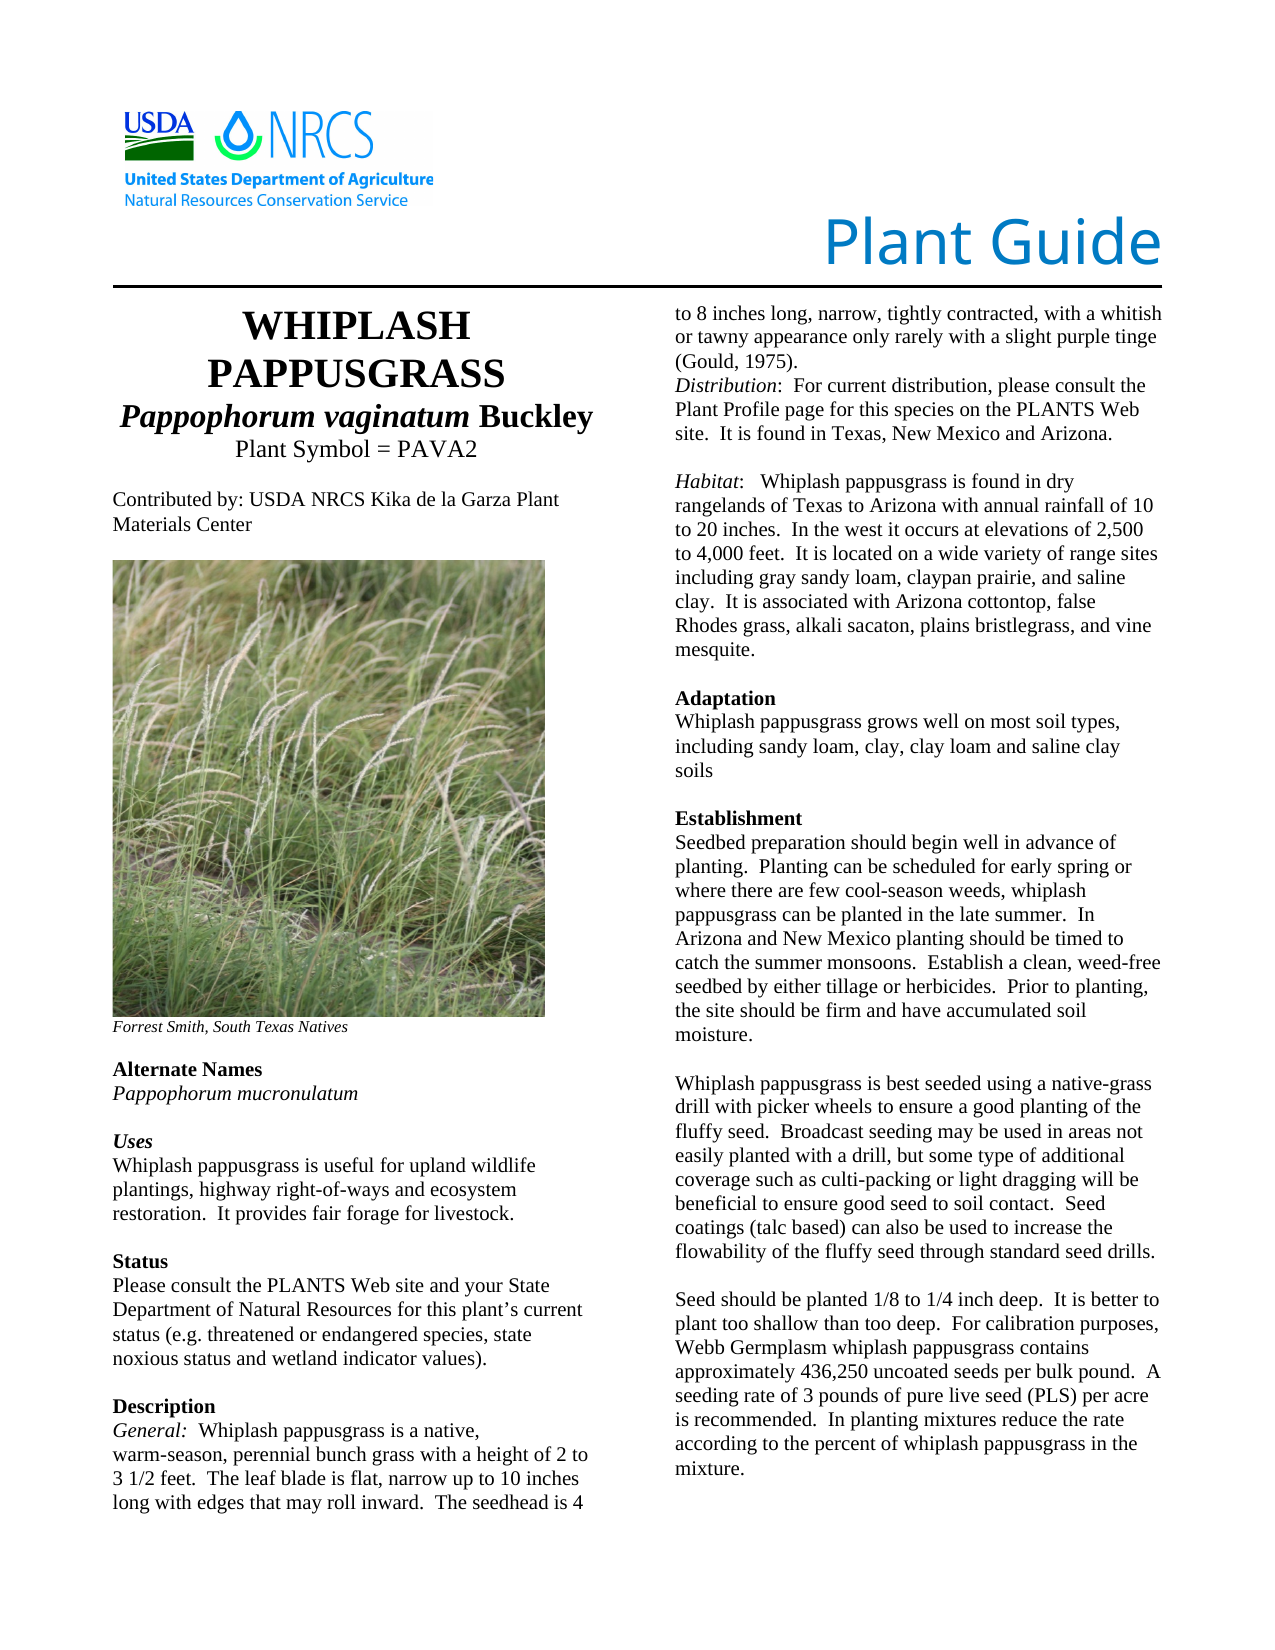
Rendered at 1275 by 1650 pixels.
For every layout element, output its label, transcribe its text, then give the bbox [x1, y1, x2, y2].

text Distribution: For current distribution, please consult the Plant Profile page for this species on the PLANTS Web site. It is found in Texas, New Mexico and Arizona. [675, 373, 1162, 445]
subtitle Uses [112, 1129, 600, 1153]
title Plant Guide [112, 198, 1162, 288]
subtitle Please consult the PLANTS Web site and your State Department of Natural Resources for this plant’s current status (e.g. threatened or endangered species, state noxious status and wetland indicator values). [112, 1273, 600, 1369]
text General: Whiplash pappusgrass is a native, warm-season, perennial bunch grass with a height of 2 to 3 1/2 feet. The leaf blade is flat, narrow up to 10 inches long with edges that may roll inward. The seedhead is 4 to 8 inches long, narrow, tightly contracted, with a whitish or tawny appearance only rarely with a slight purple tinge (Gould, 1975). [112, 1418, 600, 1514]
subtitle WHIPLASH PAPPUSGRASS Pappophorum vaginatum Buckley [112, 300, 600, 434]
subtitle Plant Symbol = PAVA2 [112, 434, 600, 463]
subtitle Description [112, 1394, 600, 1418]
text Pappophorum mucronulatum [112, 1081, 600, 1105]
text Forrest Smith, South Texas Natives [112, 1017, 600, 1036]
text Habitat: Whiplash pappusgrass is found in dry rangelands of Texas to Arizona with annual rainfall of 10 to 20 inches. In the west it occurs at elevations of 2,500 to 4,000 feet. It is located on a wide variety of range sites including gray sandy loam, claypan prairie, and saline clay. It is associated with Arizona cottontop, false Rhodes grass, alkali sacaton, plains bristlegrass, and vine mesquite. [675, 469, 1162, 661]
text Whiplash pappusgrass is useful for upland wildlife plantings, highway right-of-ways and ecosystem restoration. It provides fair forage for livestock. [112, 1153, 600, 1225]
subtitle Establishment [675, 806, 1162, 830]
subtitle Adaptation [675, 685, 1162, 709]
picture [124, 111, 434, 206]
subtitle Alternate Names [112, 1057, 600, 1081]
text Whiplash pappusgrass grows well on most soil types, including sandy loam, clay, clay loam and saline clay soils [675, 709, 1162, 782]
text Contributed by: USDA NRCS Kika de la Garza Plant Materials Center [112, 487, 600, 536]
picture [112, 560, 545, 1017]
subtitle Status [112, 1249, 600, 1273]
text Seedbed preparation should begin well in advance of planting. Planting can be scheduled for early spring or where there are few cool-season weeds, whiplash pappusgrass can be planted in the late summer. In Arizona and New Mexico planting should be timed to catch the summer monsoons. Establish a clean, weed-free seedbed by either tillage or herbicides. Prior to planting, the site should be firm and have accumulated soil moisture. [675, 830, 1162, 1046]
text Whiplash pappusgrass is best seeded using a native-grass drill with picker wheels to ensure a good planting of the fluffy seed. Broadcast seeding may be used in areas not easily planted with a drill, but some type of additional coverage such as culti-packing or light dragging will be beneficial to ensure good seed to soil contact. Seed coatings (talc based) can also be used to increase the flowability of the fluffy seed through standard seed drills. [675, 1070, 1162, 1263]
text Seed should be planted 1/8 to 1/4 inch deep. It is better to plant too shallow than too deep. For calibration purposes, Webb Germplasm whiplash pappusgrass contains approximately 436,250 uncoated seeds per bulk pound. A seeding rate of 3 pounds of pure live seed (PLS) per acre is recommended. In planting mixtures reduce the rate according to the percent of whiplash pappusgrass in the mixture. [675, 1287, 1162, 1479]
text General: Whiplash pappusgrass is a native, warm-season, perennial bunch grass with a height of 2 to 3 1/2 feet. The leaf blade is flat, narrow up to 10 inches long with edges that may roll inward. The seedhead is 4 to 8 inches long, narrow, tightly contracted, with a whitish or tawny appearance only rarely with a slight purple tinge (Gould, 1975). [675, 300, 1162, 373]
